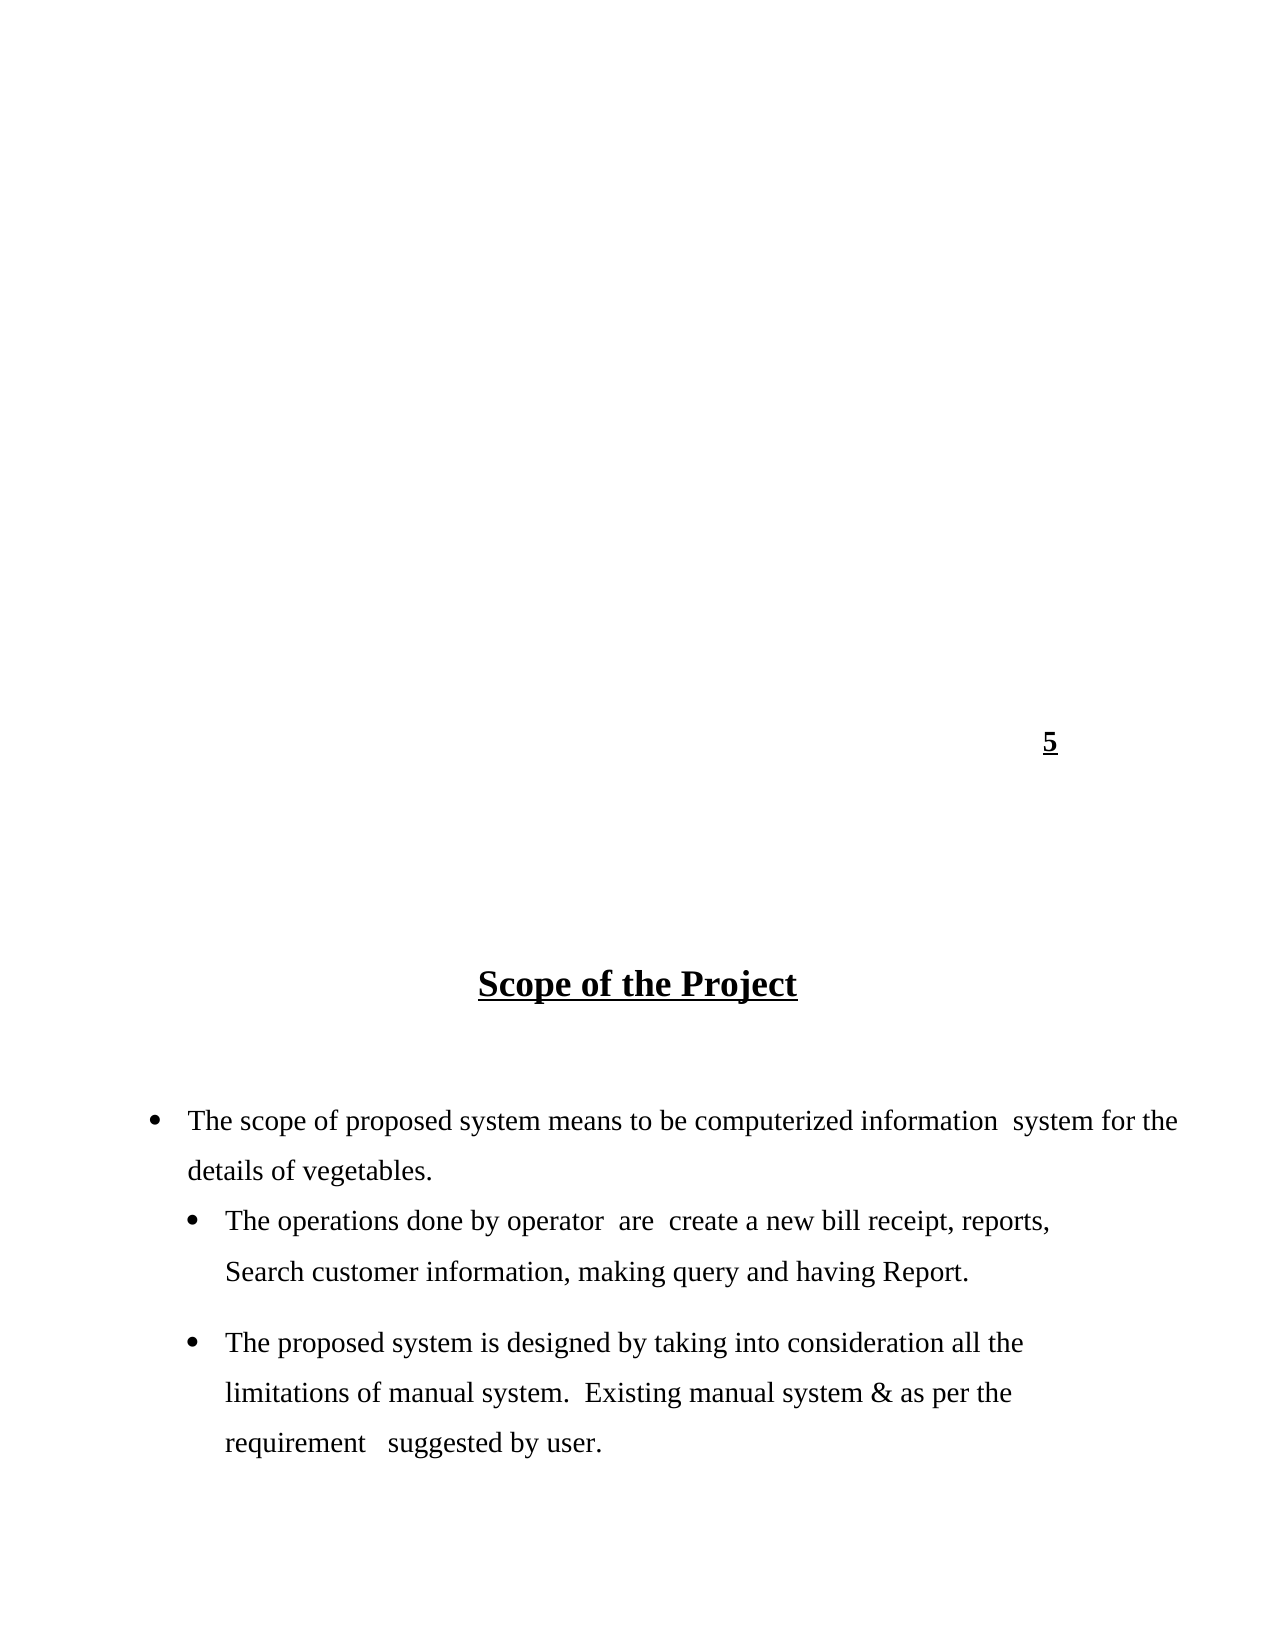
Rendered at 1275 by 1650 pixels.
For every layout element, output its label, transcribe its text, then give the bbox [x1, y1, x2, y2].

list The proposed system is designed by taking into consideration all the limitations of manual system. Existing manual system & as per the requirement suggested by user. [187, 1325, 1125, 1459]
text 5 [900, 724, 1125, 758]
list The operations done by operator are create a new bill receipt, reports, Search customer information, making query and having Report. [187, 1203, 1125, 1287]
text Scope of the Project [150, 962, 1125, 1005]
list The scope of proposed system means to be computerized information system for the details of vegetables. [150, 1103, 1200, 1187]
